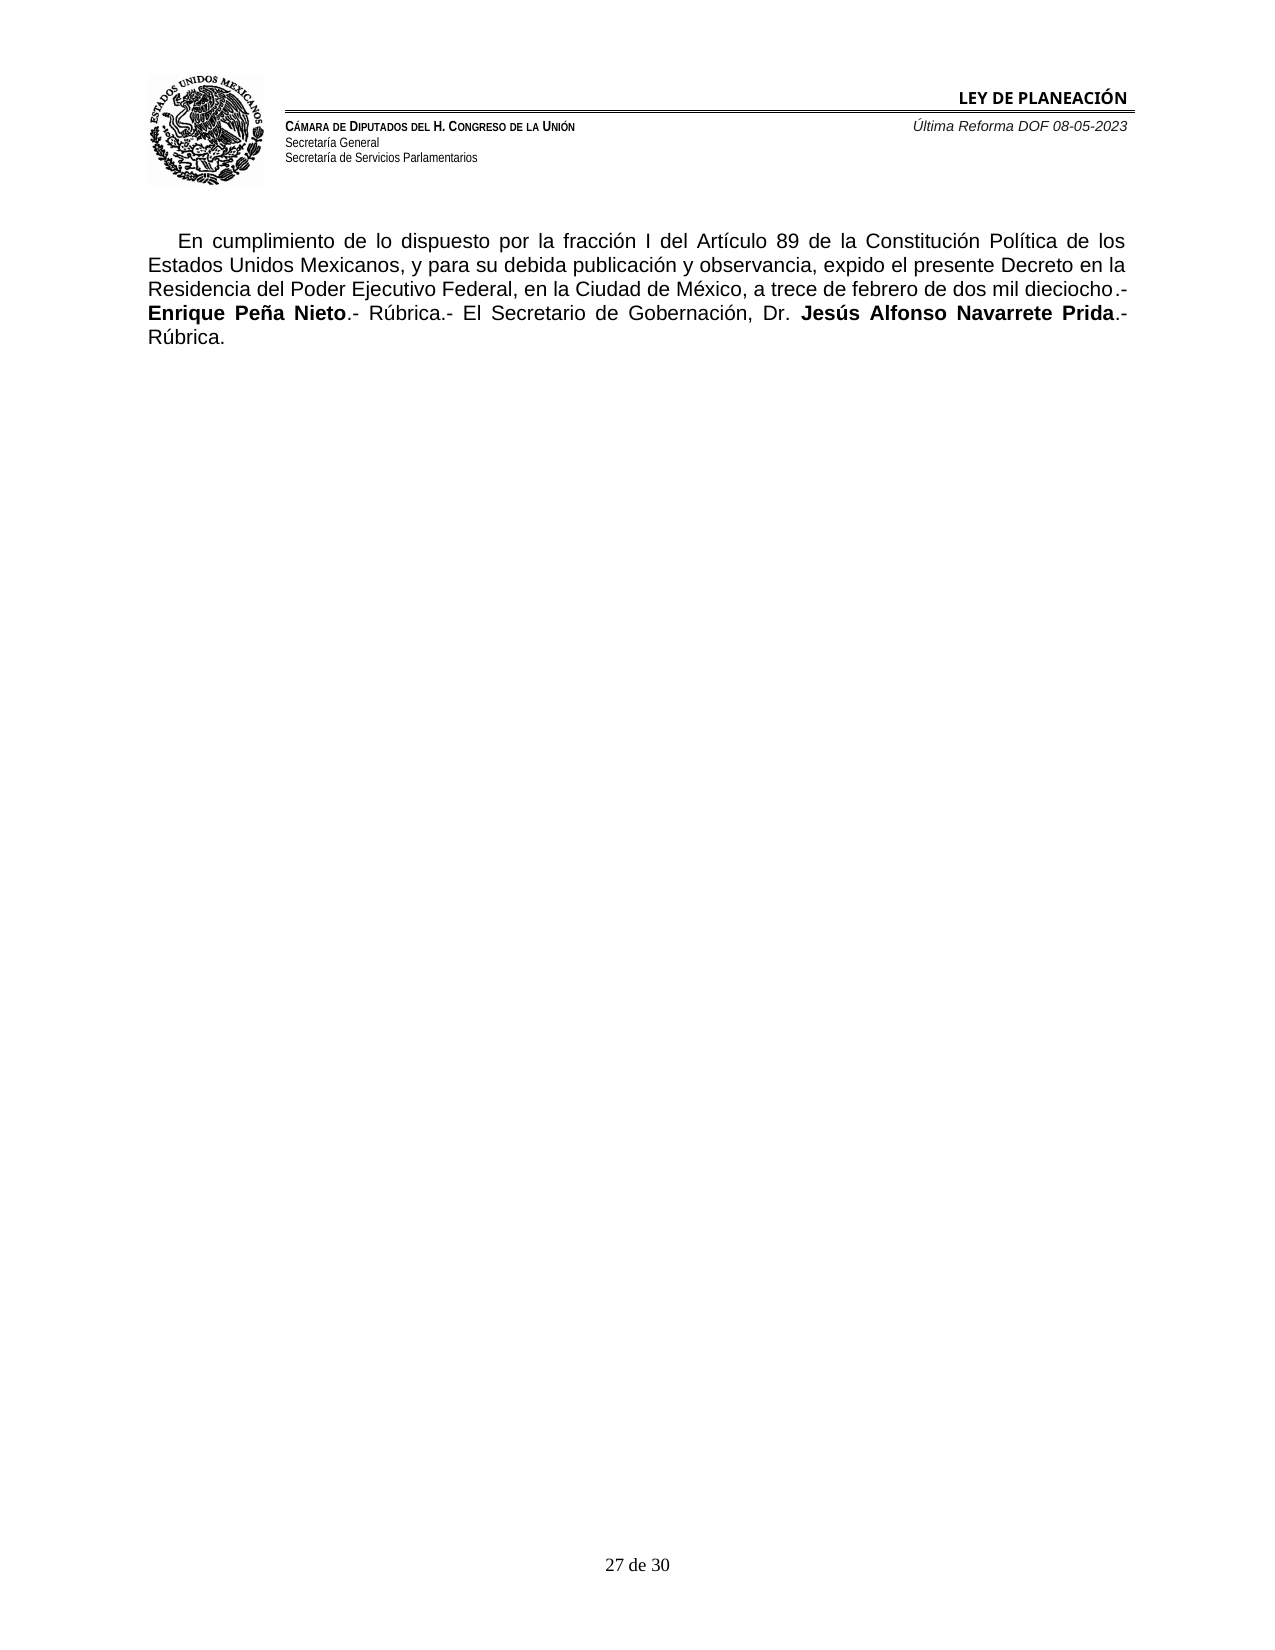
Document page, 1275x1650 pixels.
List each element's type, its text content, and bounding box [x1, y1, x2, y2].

text En cumplimiento de lo dispuesto por la fracción I del Artículo 89 de la Constitución Política de los Estados Unidos Mexicanos, y para su debida publicación y observancia, expido el presente Decreto en la Residencia del Poder Ejecutivo Federal, en la Ciudad de México, a trece de febrero de dos mil dieciocho.- Enrique Peña Nieto.- Rúbrica.- El Secretario de Gobernación, Dr. Jesús Alfonso Navarrete Prida.- Rúbrica. [148, 229, 1127, 349]
